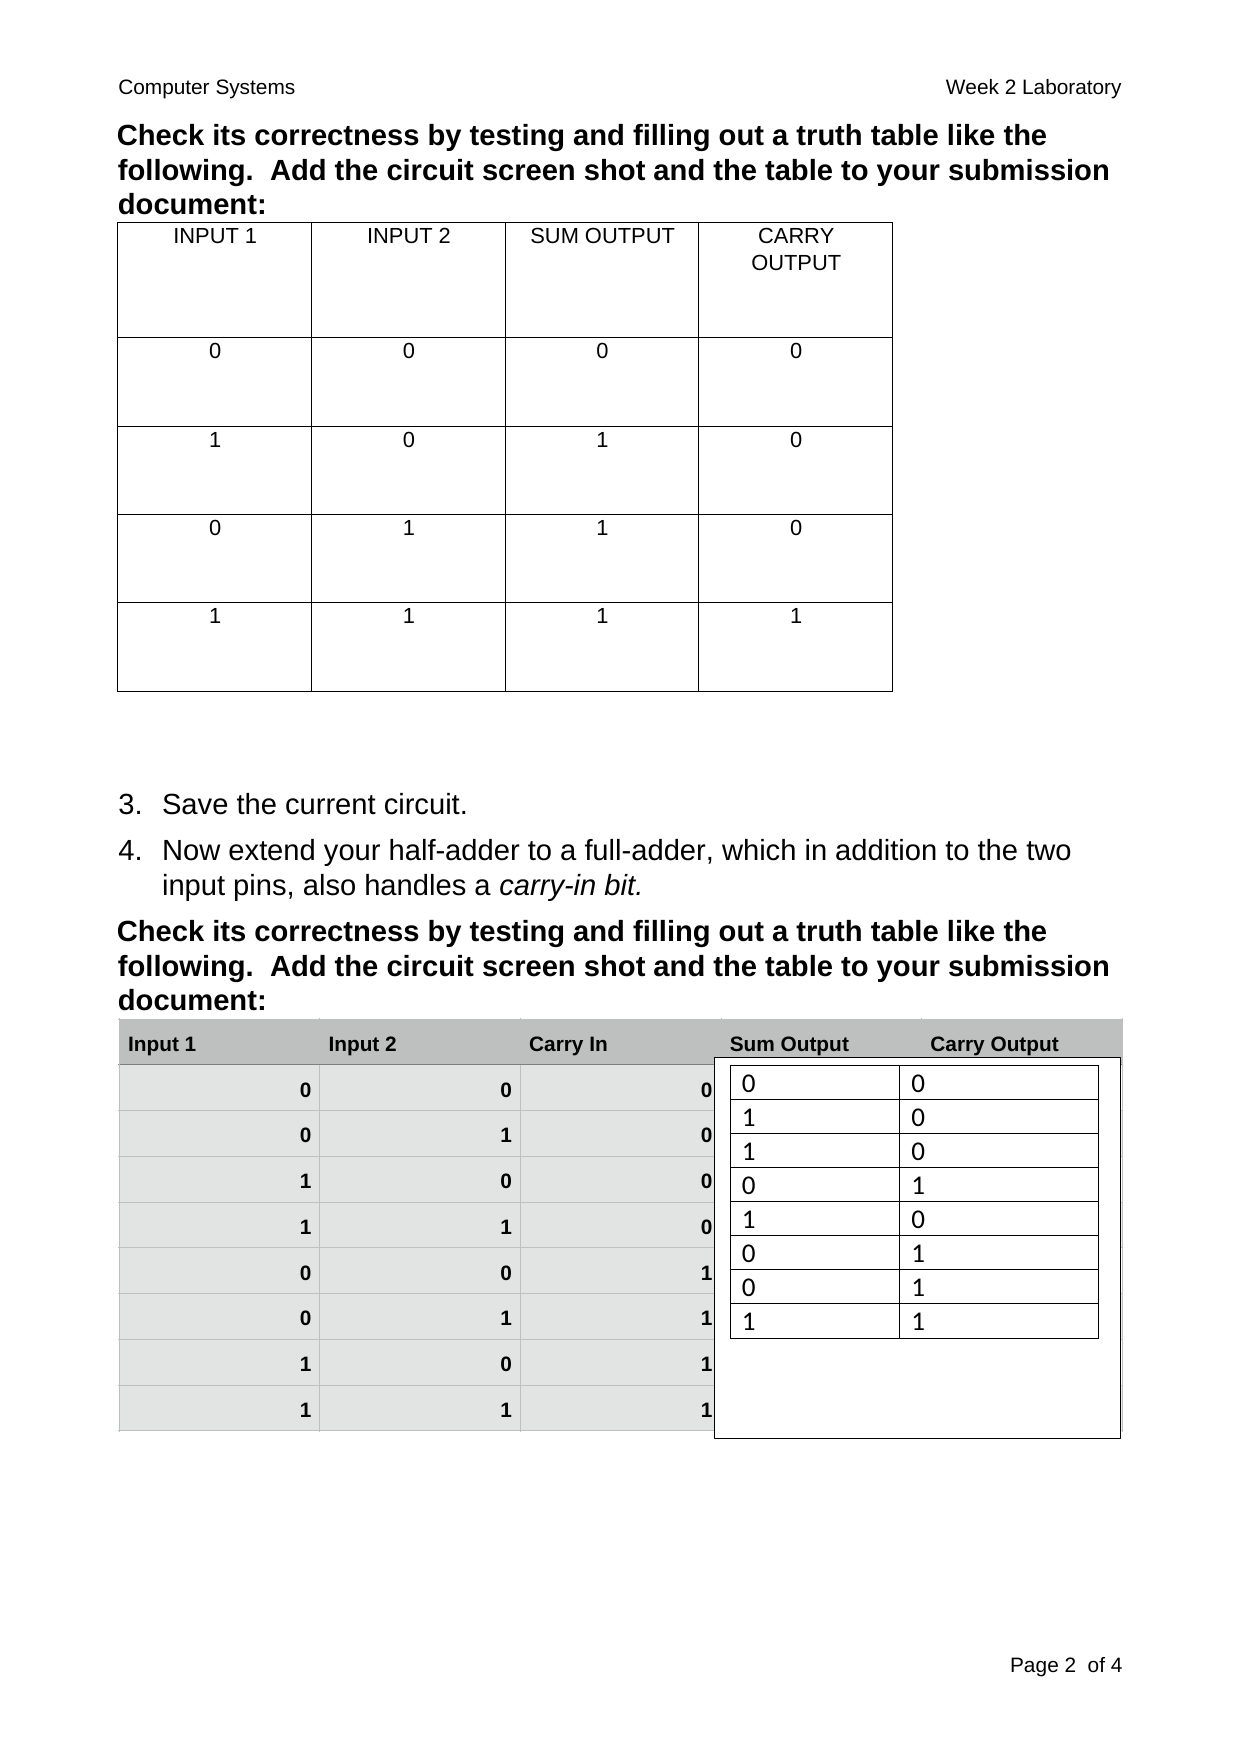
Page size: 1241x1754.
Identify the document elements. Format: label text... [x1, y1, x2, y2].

table_cell 0 [506, 338, 698, 426]
text Check its correctness by testing and filling out a truth table like the following. Add the circuit screen shot and the table to your submission document: [117, 118, 1122, 221]
table_cell 0 [118, 515, 311, 602]
text Check its correctness by testing and filling out a truth table like the following. Add the circuit screen shot and the table to your submission document: [117, 914, 1122, 1017]
list Save the current circuit. [118, 787, 1122, 821]
table_header CARRY OUTPUT [699, 223, 892, 337]
table_cell 0 [699, 338, 892, 426]
table_cell 1 [506, 603, 698, 691]
list Now extend your half-adder to a full-adder, which in addition to the two input pins, also handles a carry-in bit. [118, 833, 1122, 902]
table_cell 1 [506, 427, 698, 514]
table_header INPUT 1 [118, 223, 311, 337]
table_cell 0 [312, 427, 505, 514]
table_cell 1 [699, 603, 892, 691]
table_cell 1 [312, 515, 505, 602]
table_header INPUT 2 [312, 223, 505, 337]
table_cell 0 [699, 515, 892, 602]
table_cell 0 [312, 338, 505, 426]
table_header SUM OUTPUT [506, 223, 698, 337]
table_cell 1 [506, 515, 698, 602]
table_cell 0 [118, 338, 311, 426]
table_cell 1 [118, 603, 311, 691]
table_cell 0 [699, 427, 892, 514]
table_cell 1 [118, 427, 311, 514]
table_cell 1 [312, 603, 505, 691]
